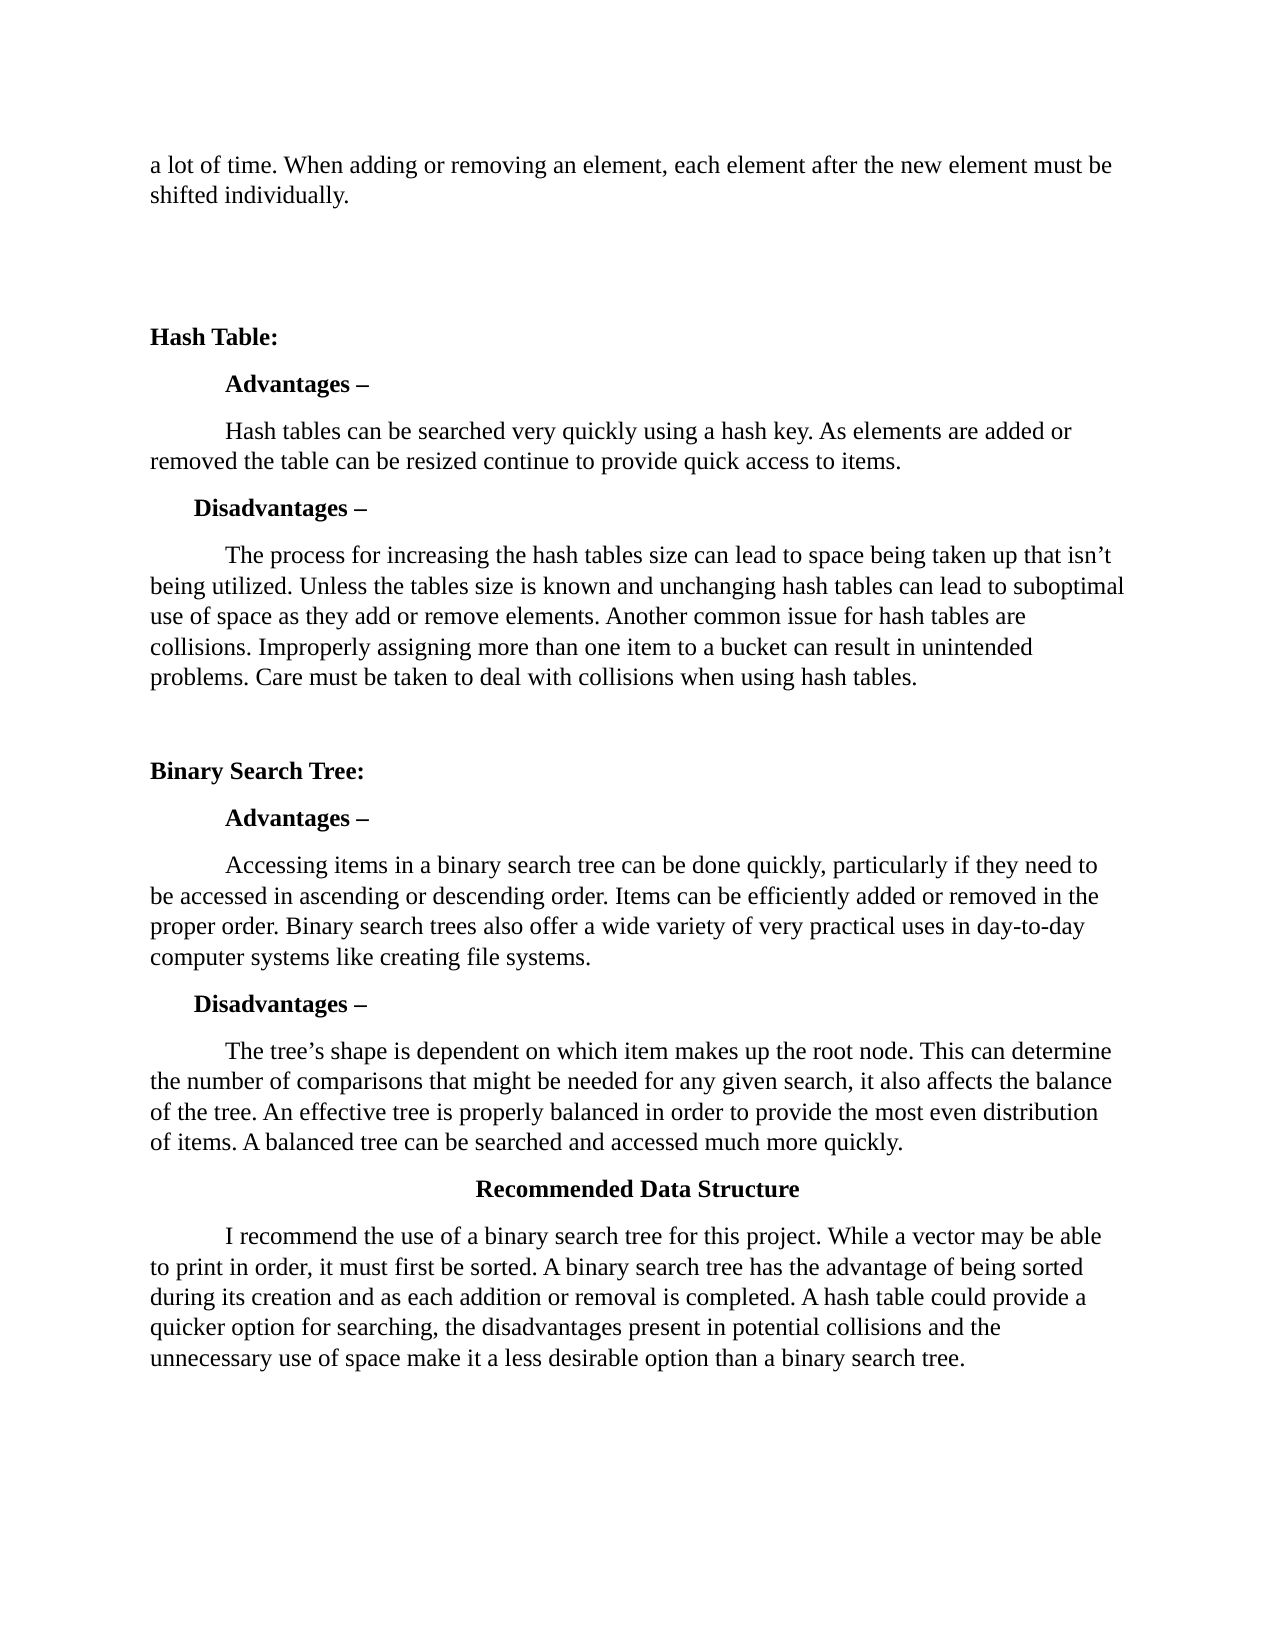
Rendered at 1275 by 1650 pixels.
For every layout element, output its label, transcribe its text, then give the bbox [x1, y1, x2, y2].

text Disadvantages – [150, 989, 1125, 1017]
text Hash Table: [150, 322, 1125, 350]
text The process for increasing the hash tables size can lead to space being taken up that isn’t being utilized. Unless the tables size is known and unchanging hash tables can lead to suboptimal use of space as they add or remove elements. Another common issue for hash tables are collisions. Improperly assigning more than one item to a bucket can result in unintended problems. Care must be taken to deal with collisions when using hash tables. [150, 540, 1125, 691]
text Advantages – [150, 803, 1125, 832]
text Accessing items in a binary search tree can be done quickly, particularly if they need to be accessed in ascending or descending order. Items can be efficiently added or removed in the proper order. Binary search trees also offer a wide variety of very practical uses in day-to-day computer systems like creating file systems. [150, 850, 1125, 970]
text The tree’s shape is dependent on which item makes up the root node. This can determine the number of comparisons that might be needed for any given search, it also affects the balance of the tree. An effective tree is properly balanced in order to provide the most even distribution of items. A balanced tree can be searched and accessed much more quickly. [150, 1036, 1125, 1156]
text Recommended Data Structure [150, 1174, 1125, 1203]
text Disadvantages – [150, 493, 1125, 522]
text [150, 150, 1125, 209]
text Hash tables can be searched very quickly using a hash key. As elements are added or removed the table can be resized continue to provide quick access to items. [150, 416, 1125, 475]
text Advantages – [150, 369, 1125, 397]
text Binary Search Tree: [150, 756, 1125, 785]
text I recommend the use of a binary search tree for this project. While a vector may be able to print in order, it must first be sorted. A binary search tree has the advantage of being sorted during its creation and as each addition or removal is completed. A hash table could provide a quicker option for searching, the disadvantages present in potential collisions and the unnecessary use of space make it a less desirable option than a binary search tree. [150, 1221, 1125, 1372]
